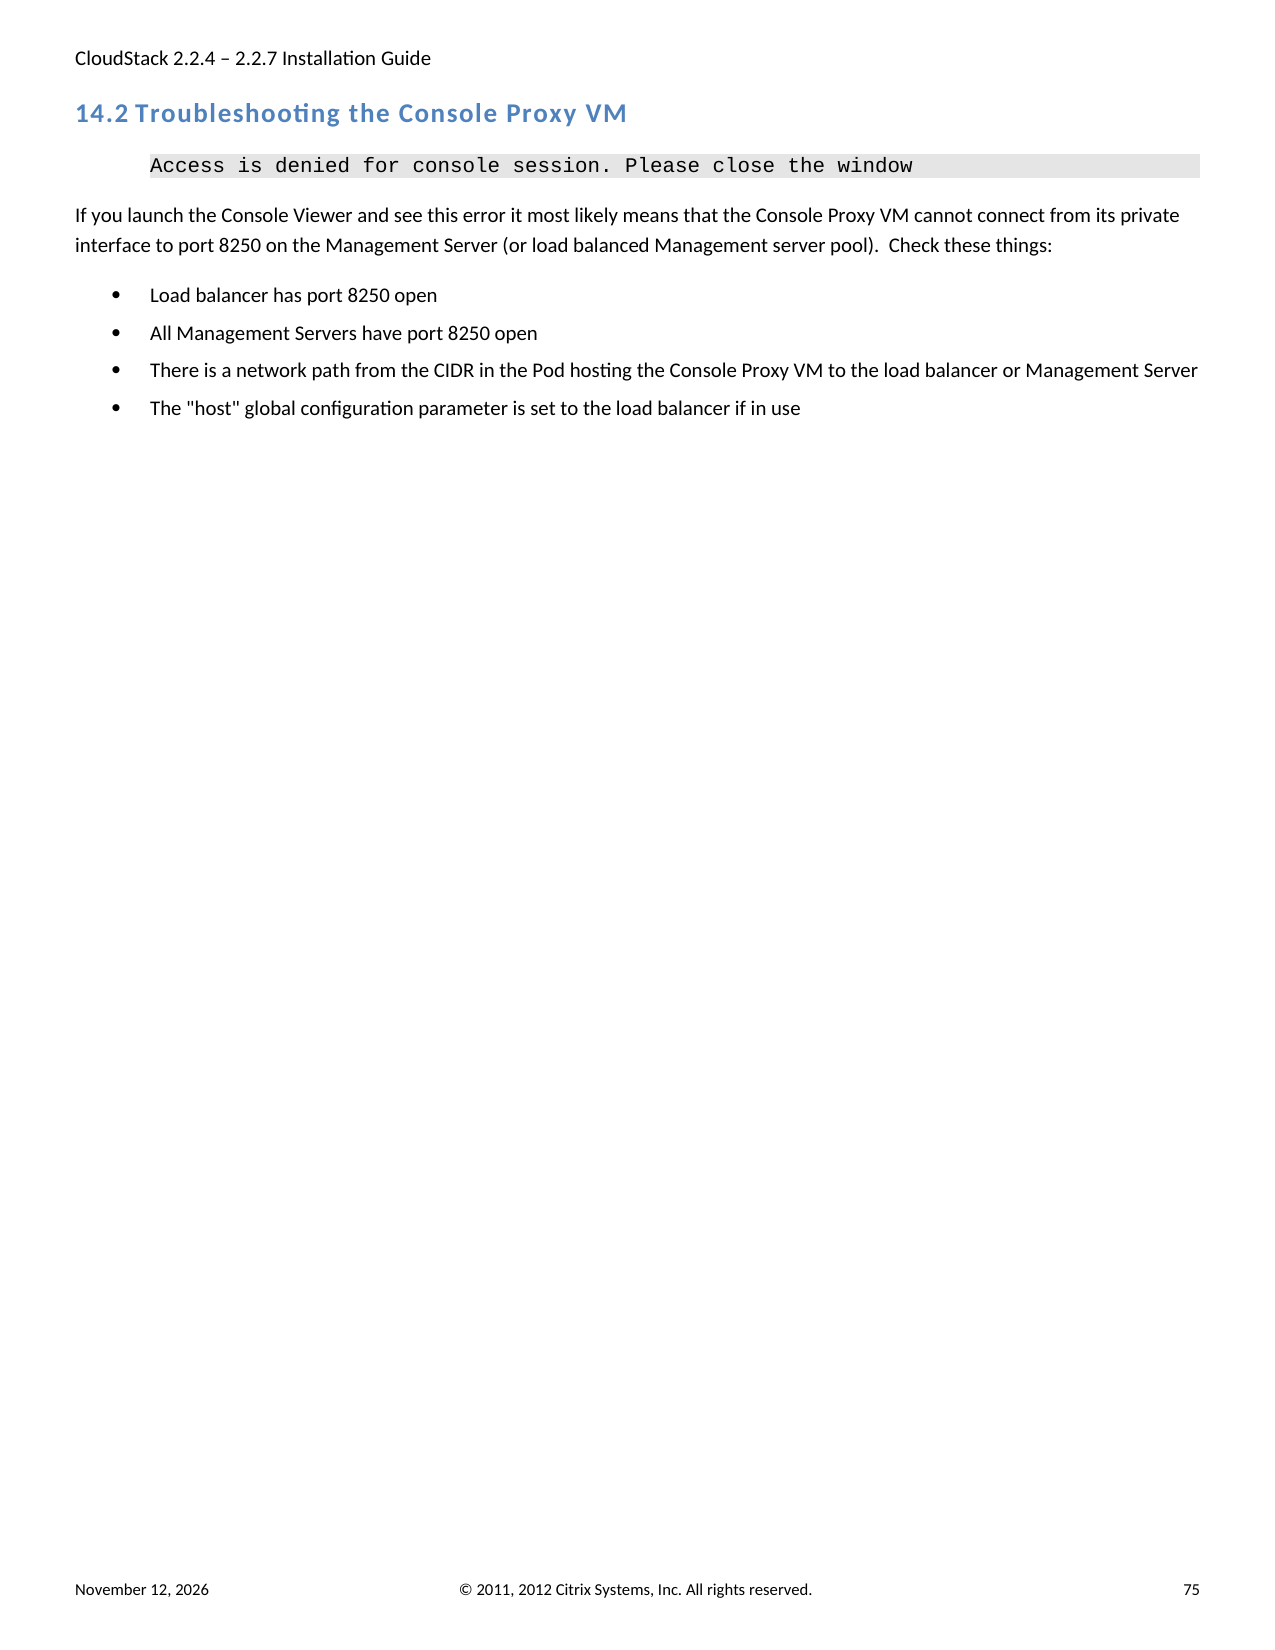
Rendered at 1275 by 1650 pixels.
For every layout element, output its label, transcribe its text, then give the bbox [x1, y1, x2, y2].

list Load balancer has port 8250 open [112, 282, 1200, 307]
list The "host" global configuration parameter is set to the load balancer if in use [112, 396, 1200, 421]
list There is a network path from the CIDR in the Pod hosting the Console Proxy VM to the load balancer or Management Server [112, 358, 1200, 383]
list All Management Servers have port 8250 open [112, 320, 1200, 345]
subtitle Troubleshooting the Console Proxy VM [75, 96, 1200, 129]
text If you launch the Console Viewer and see this error it most likely means that the Console Proxy VM cannot connect from its private interface to port 8250 on the Management Server (or load balanced Management server pool). Check these things: [75, 203, 1200, 257]
text Access is denied for console session. Please close the window [150, 154, 1200, 178]
